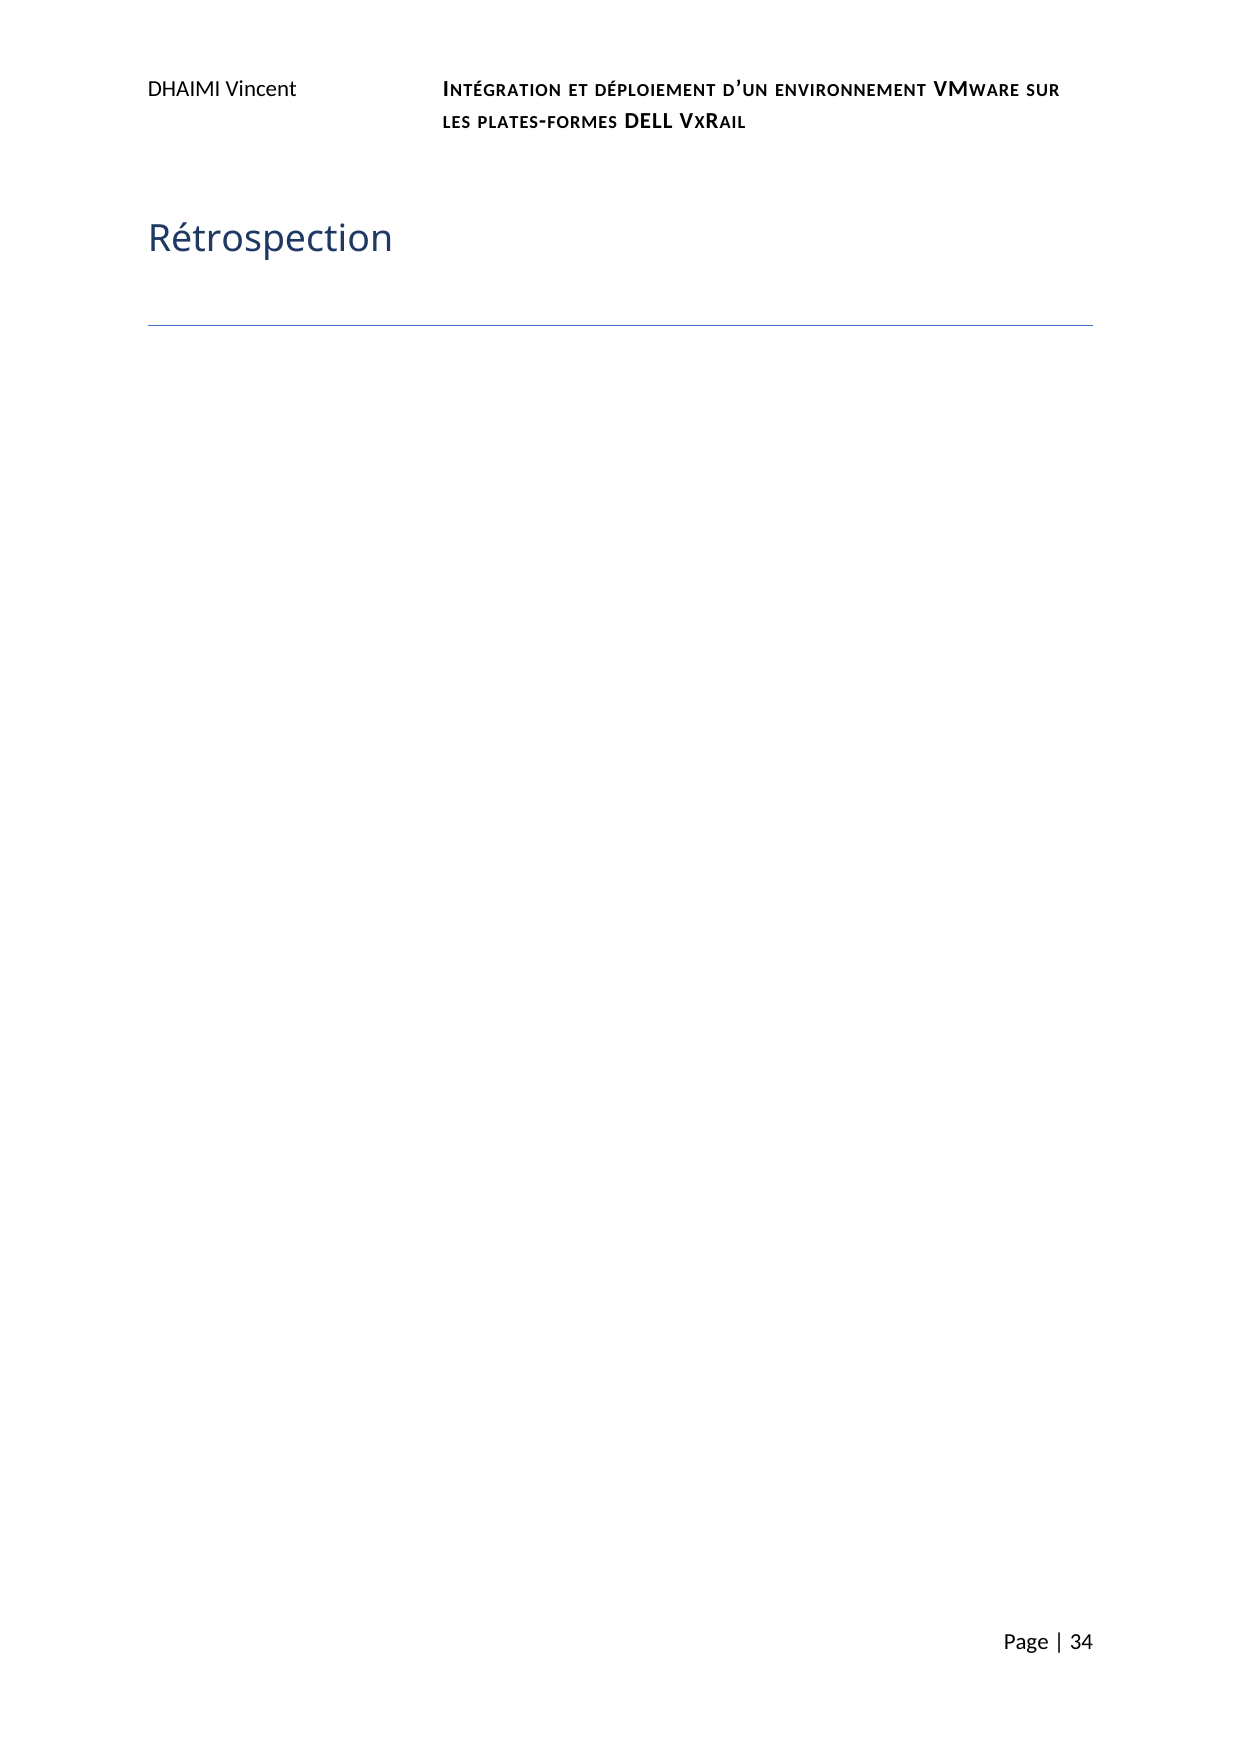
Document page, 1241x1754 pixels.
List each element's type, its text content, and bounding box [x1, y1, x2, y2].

subtitle Rétrospection [148, 212, 1093, 325]
